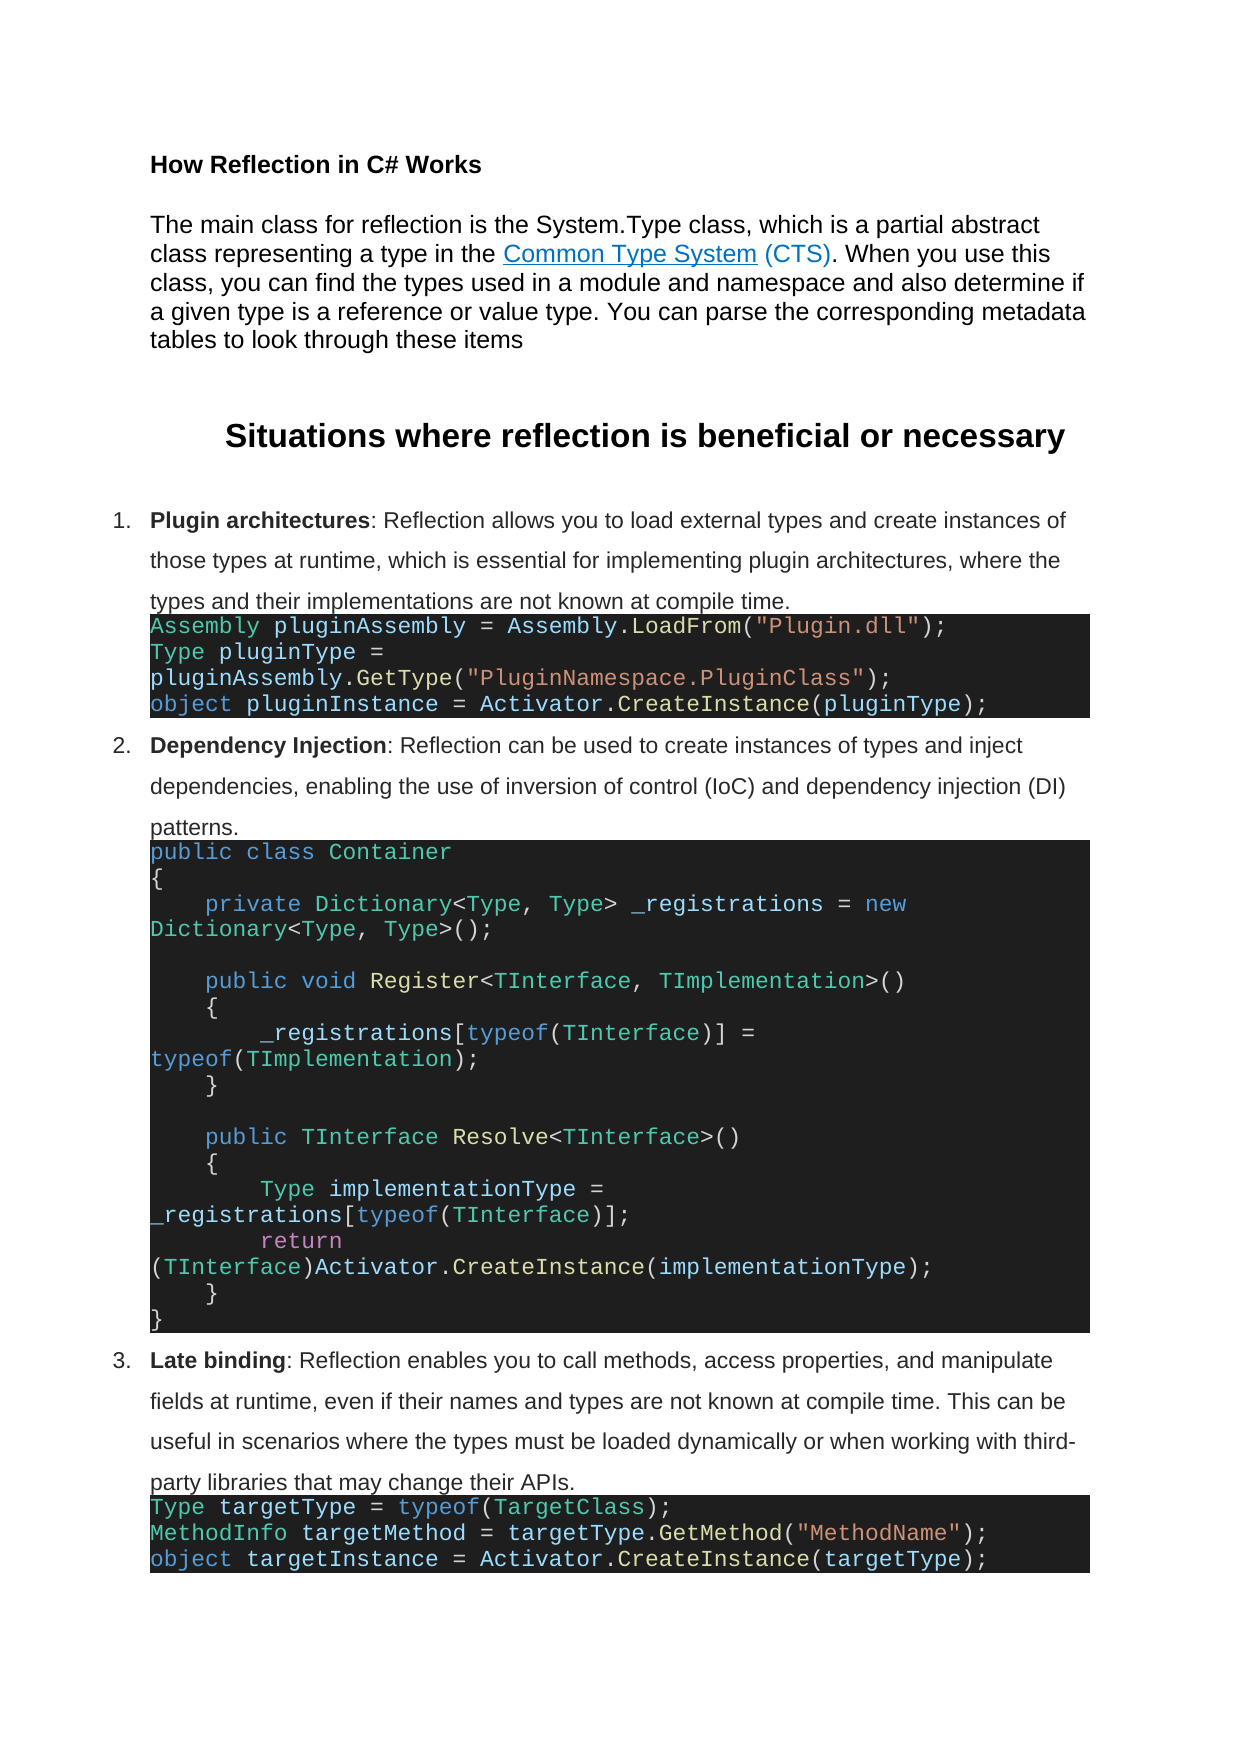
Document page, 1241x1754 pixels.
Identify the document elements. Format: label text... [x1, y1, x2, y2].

text } [150, 1307, 1090, 1333]
text public void Register<TInterface, TImplementation>() [150, 970, 1090, 996]
text public TInterface Resolve<TInterface>() [150, 1125, 1090, 1151]
text object pluginInstance = Activator.CreateInstance(pluginType); [150, 692, 1090, 718]
subtitle How Reflection in C# Works [150, 150, 1090, 179]
text object targetInstance = Activator.CreateInstance(targetType); [150, 1547, 1090, 1573]
text { [150, 996, 1090, 1022]
text The main class for reflection is the System.Type class, which is a partial abstract class representing a type in the Common Type System (CTS). When you use this class, you can find the types used in a module and namespace and also determine if a given type is a reference or value type. You can parse the corresponding metadata tables to look through these items [150, 210, 1090, 354]
text _registrations[typeof(TInterface)] = typeof(TImplementation); [150, 1022, 1090, 1073]
text Assembly pluginAssembly = Assembly.LoadFrom("Plugin.dll"); [150, 614, 1090, 640]
text public class Container [150, 840, 1090, 866]
subtitle Situations where reflection is beneficial or necessary [150, 416, 1090, 454]
text private Dictionary<Type, Type> _registrations = new Dictionary<Type, Type>(); [150, 892, 1090, 944]
text { [150, 1151, 1090, 1177]
list Late binding: Reflection enables you to call methods, access properties, and manipulate fields at runtime, even if their names and types are not known at compile time. This can be useful in scenarios where the types must be loaded dynamically or when working with third-party libraries that may change their APIs. [112, 1333, 1090, 1495]
text { [150, 866, 1090, 892]
text Type targetType = typeof(TargetClass); [150, 1495, 1090, 1521]
text return (TInterface)Activator.CreateInstance(implementationType); [150, 1229, 1090, 1281]
list Plugin architectures: Reflection allows you to load external types and create instances of those types at runtime, which is essential for implementing plugin architectures, where the types and their implementations are not known at compile time. [112, 492, 1090, 614]
text } [150, 1281, 1090, 1307]
list Dependency Injection: Reflection can be used to create instances of types and inject dependencies, enabling the use of inversion of control (IoC) and dependency injection (DI) patterns. [112, 718, 1090, 840]
text Type implementationType = _registrations[typeof(TInterface)]; [150, 1177, 1090, 1229]
text } [150, 1073, 1090, 1099]
text MethodInfo targetMethod = targetType.GetMethod("MethodName"); [150, 1521, 1090, 1547]
text Type pluginType = pluginAssembly.GetType("PluginNamespace.PluginClass"); [150, 640, 1090, 692]
